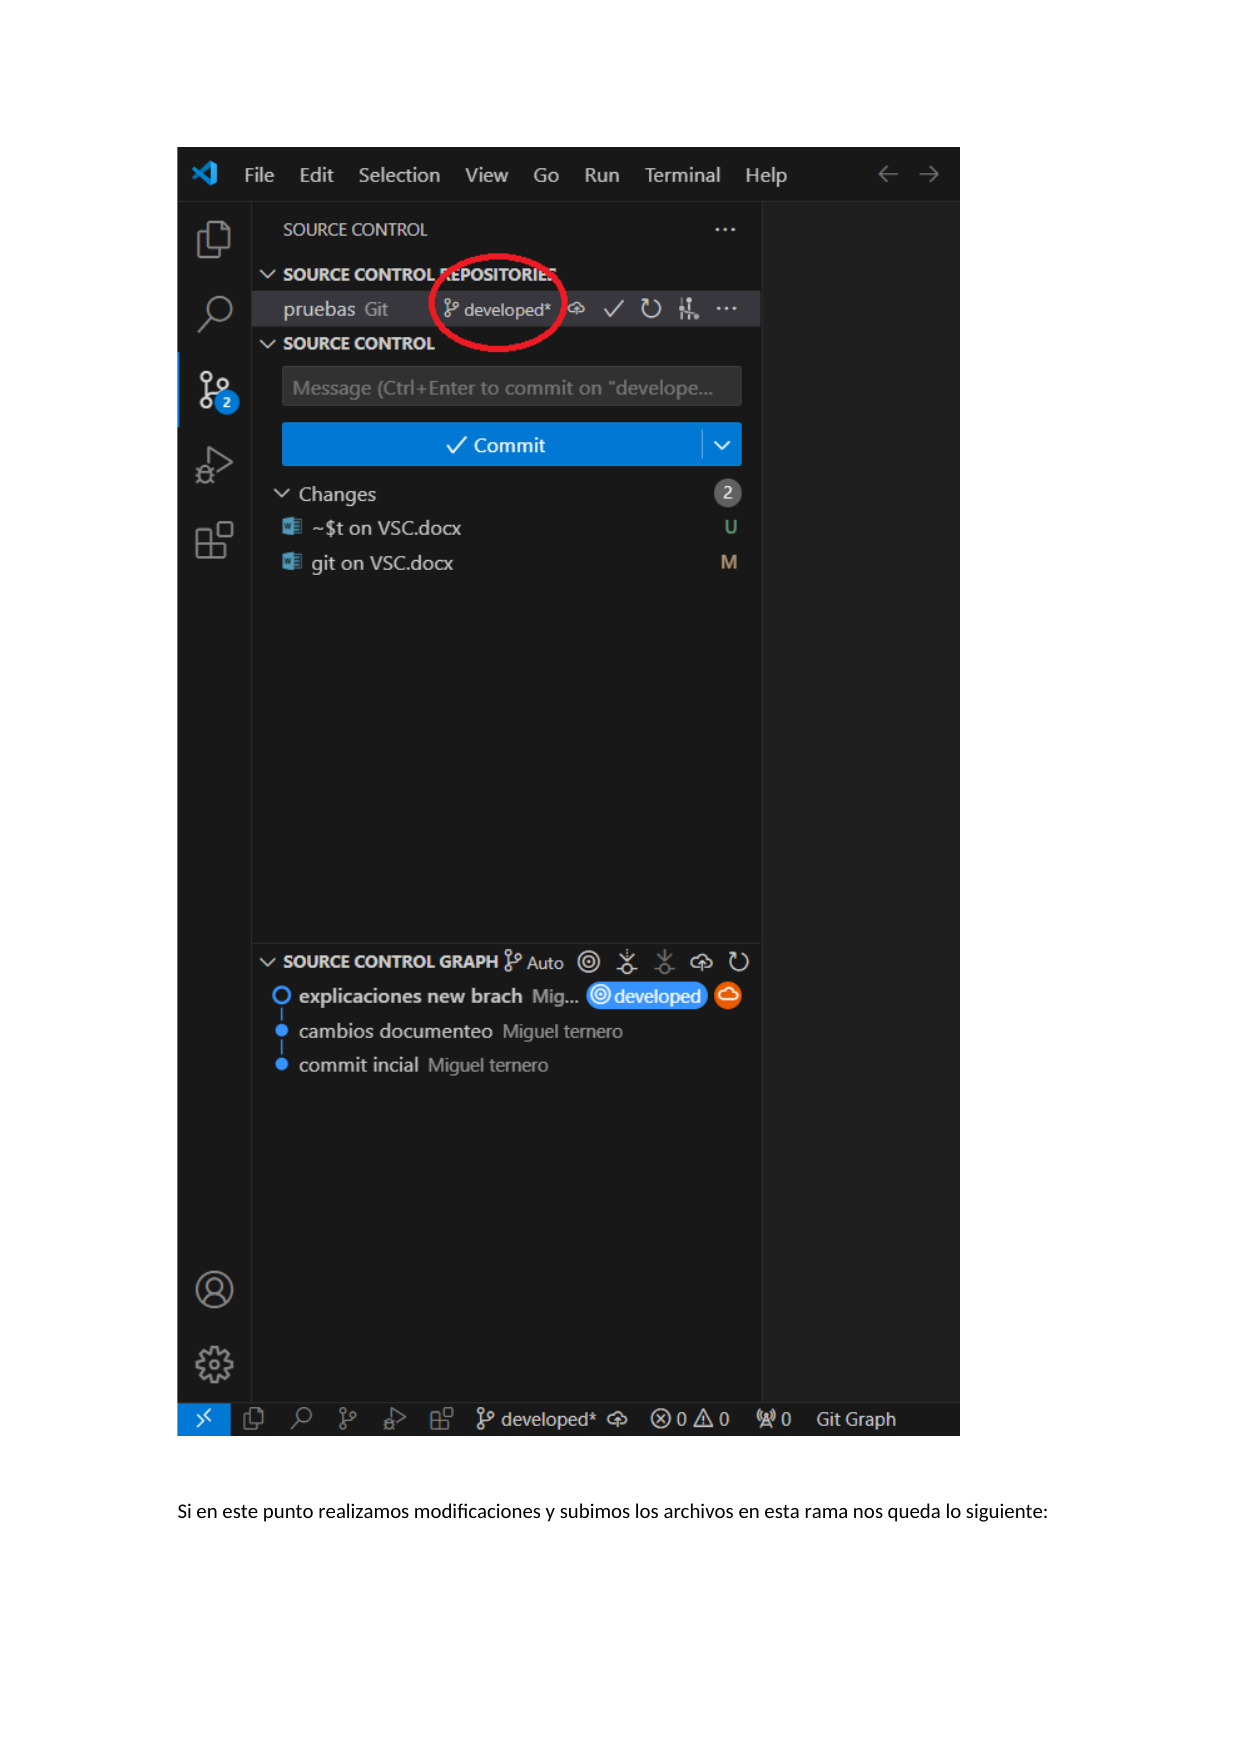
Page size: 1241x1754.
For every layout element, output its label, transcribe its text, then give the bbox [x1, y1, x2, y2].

picture [177, 147, 960, 1436]
text Si en este punto realizamos modificaciones y subimos los archivos en esta rama nos queda lo siguiente: [177, 1498, 1063, 1523]
